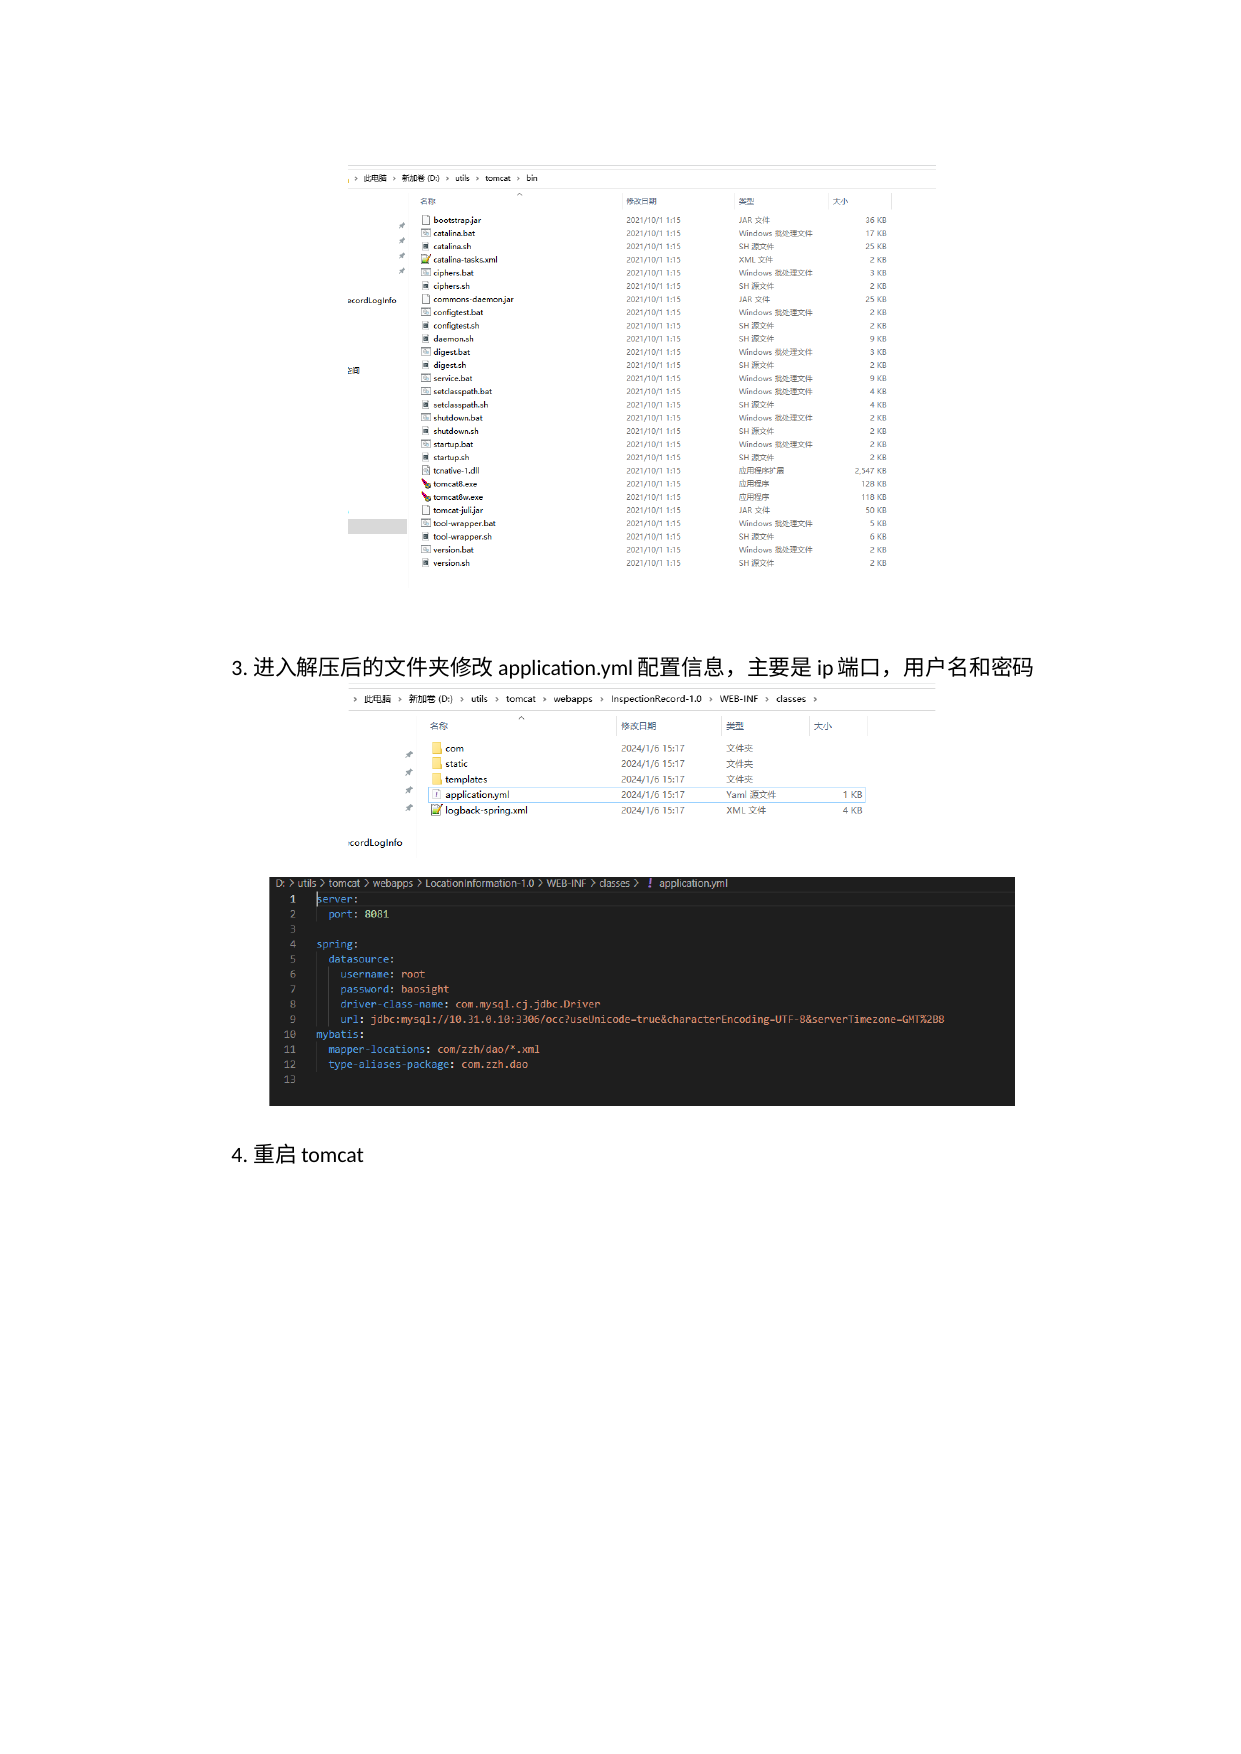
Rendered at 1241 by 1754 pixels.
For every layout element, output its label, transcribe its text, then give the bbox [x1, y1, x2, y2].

picture [348, 682, 936, 858]
picture [269, 877, 1015, 1106]
list 重启tomcat [187, 1137, 1053, 1169]
list 进入解压后的文件夹修改application.yml配置信息，主要是ip端口，用户名和密码 [187, 649, 1053, 682]
picture [348, 162, 936, 588]
